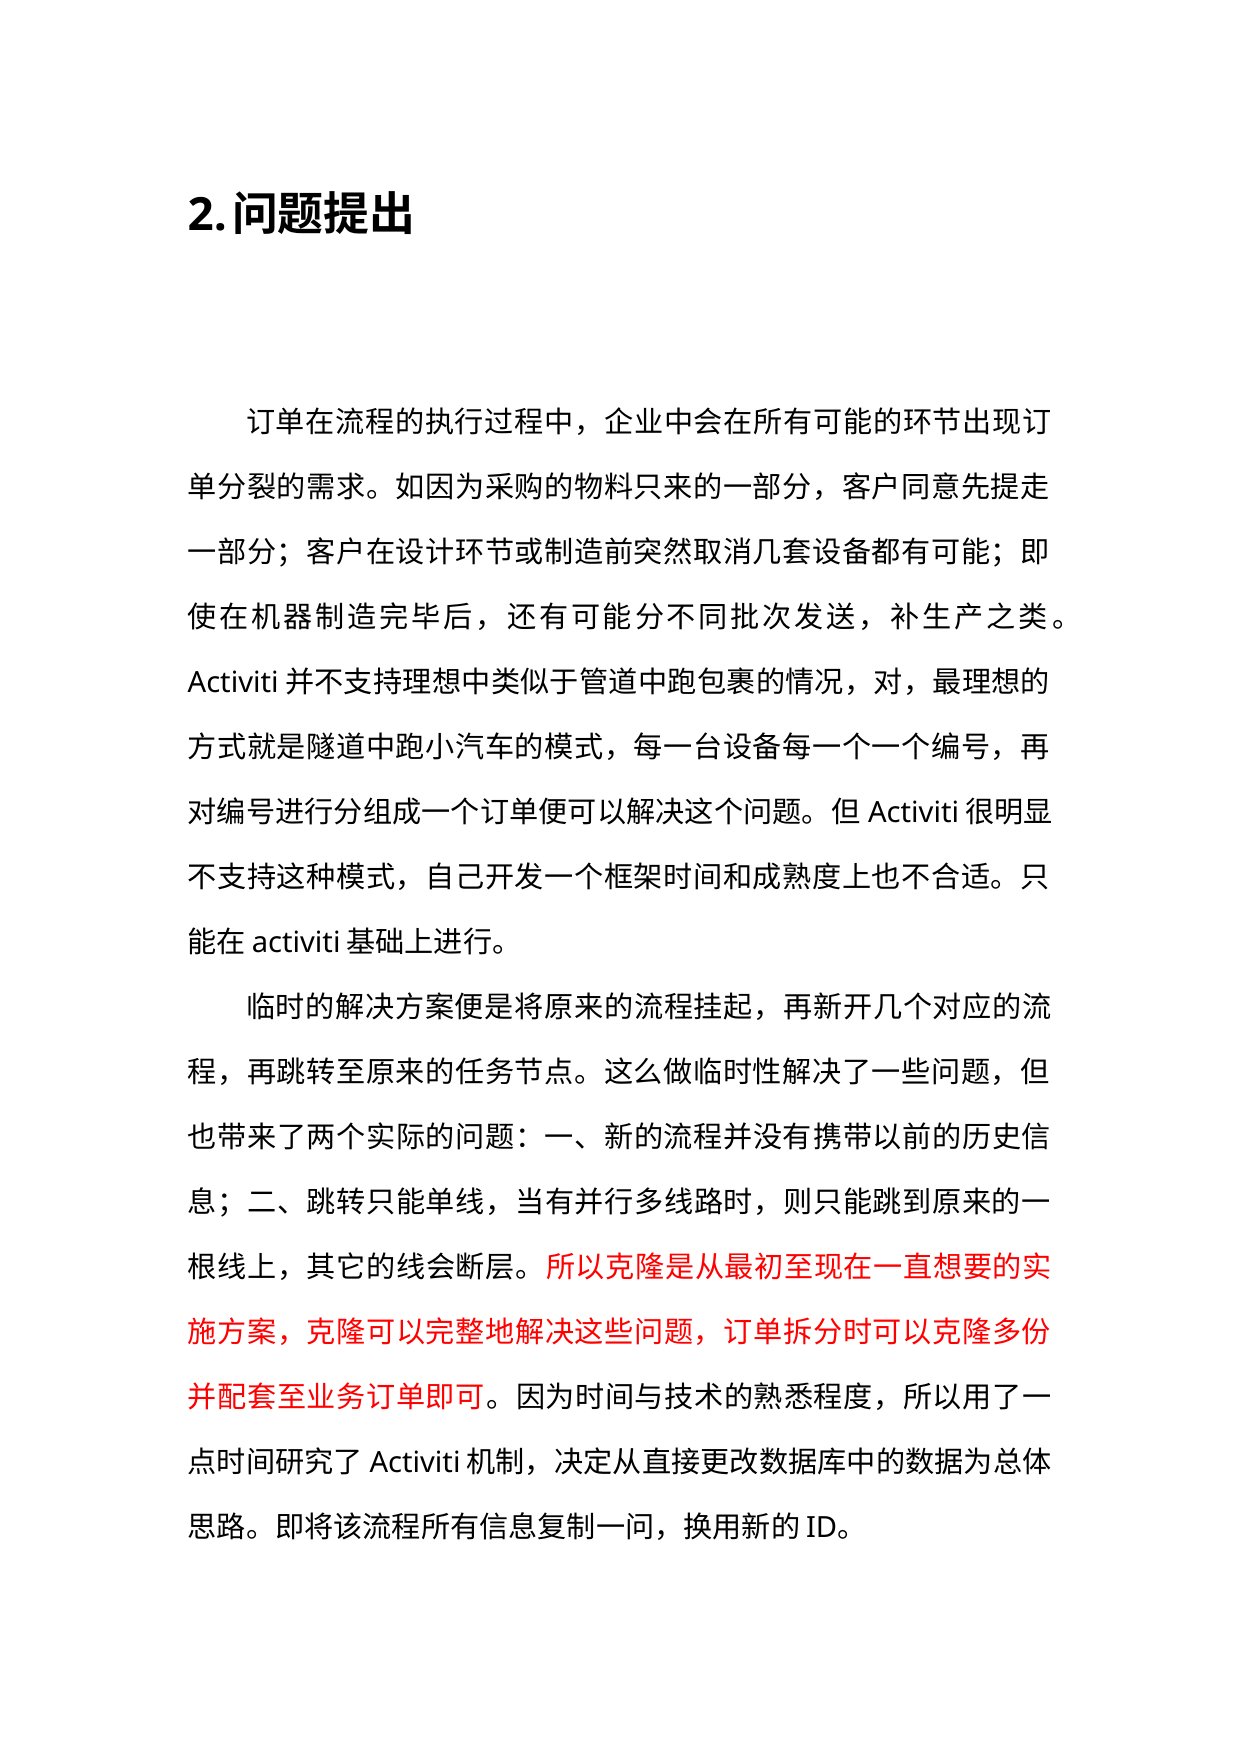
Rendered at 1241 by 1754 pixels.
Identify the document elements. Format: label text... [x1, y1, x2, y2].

text 临时的解决方案便是将原来的流程挂起，再新开几个对应的流程，再跳转至原来的任务节点。这么做临时性解决了一些问题，但也带来了两个实际的问题：一、新的流程并没有携带以前的历史信息；二、跳转只能单线，当有并行多线路时，则只能跳到原来的一根线上，其它的线会断层。所以克隆是从最初至现在一直想要的实施方案，克隆可以完整地解决这些问题，订单拆分时可以克隆多份并配套至业务订单即可。因为时间与技术的熟悉程度，所以用了一点时间研究了Activiti机制，决定从直接更改数据库中的数据为总体思路。即将该流程所有信息复制一问，换用新的ID。 [187, 973, 1053, 1558]
text 订单在流程的执行过程中，企业中会在所有可能的环节出现订单分裂的需求。如因为采购的物料只来的一部分，客户同意先提走一部分；客户在设计环节或制造前突然取消几套设备都有可能；即使在机器制造完毕后，还有可能分不同批次发送，补生产之类。Activiti并不支持理想中类似于管道中跑包裹的情况，对，最理想的方式就是隧道中跑小汽车的模式，每一台设备每一个一个编号，再对编号进行分组成一个订单便可以解决这个问题。但Activiti很明显不支持这种模式，自己开发一个框架时间和成熟度上也不合适。只能在activiti基础上进行。 [187, 388, 1053, 973]
subtitle 问题提出 [187, 162, 1053, 259]
